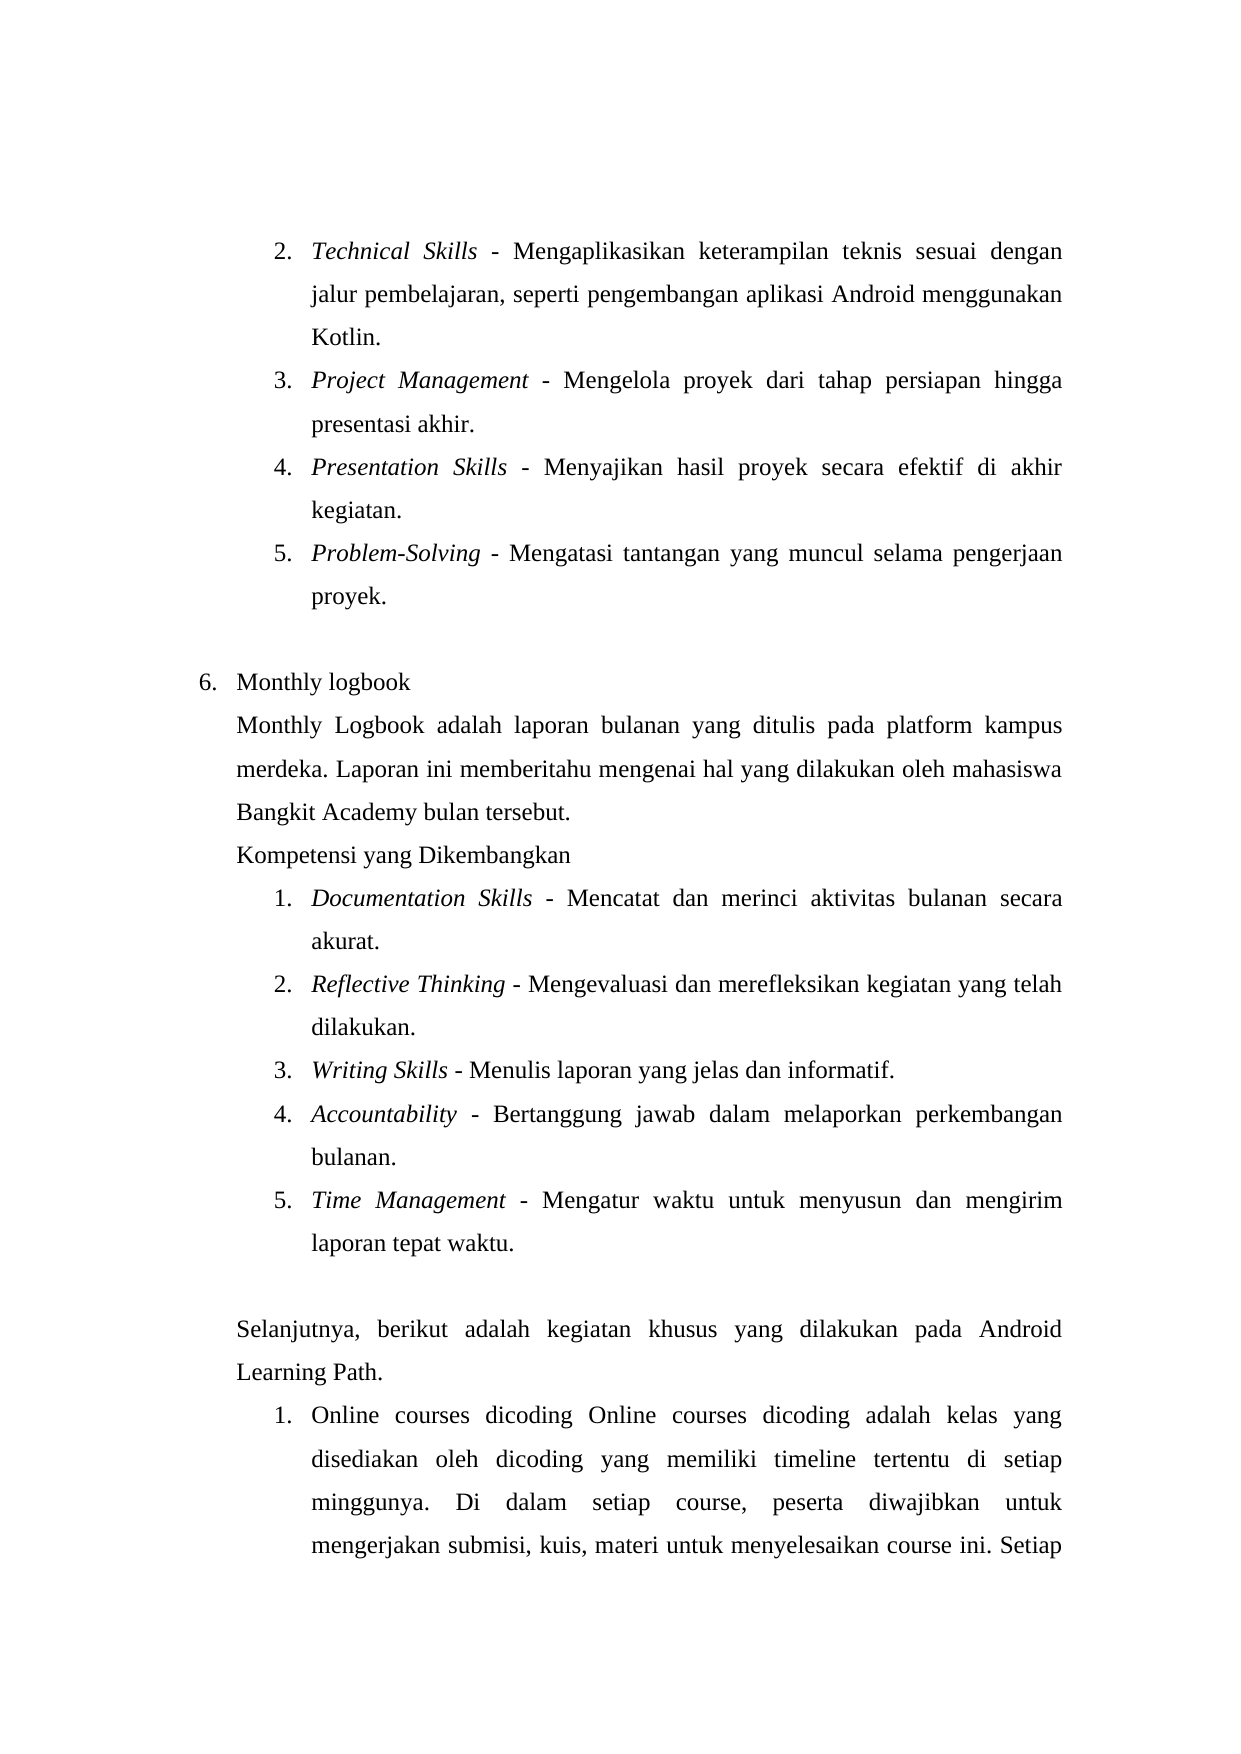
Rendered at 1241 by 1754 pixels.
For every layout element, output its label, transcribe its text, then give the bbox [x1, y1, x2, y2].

list Documentation Skills - Mencatat dan merinci aktivitas bulanan secara akurat. [274, 883, 1063, 955]
text Selanjutnya, berikut adalah kegiatan khusus yang dilakukan pada Android Learning Path. [236, 1314, 1063, 1386]
text Kompetensi yang Dikembangkan [236, 840, 1063, 869]
list Writing Skills - Menulis laporan yang jelas dan informatif. [274, 1056, 1063, 1084]
list Accountability - Bertanggung jawab dalam melaporkan perkembangan bulanan. [274, 1099, 1063, 1171]
list Monthly logbook [199, 667, 1063, 696]
list Technical Skills - Mengaplikasikan keterampilan teknis sesuai dengan jalur pembelajaran, seperti pengembangan aplikasi Android menggunakan Kotlin. [274, 236, 1063, 351]
list Presentation Skills - Menyajikan hasil proyek secara efektif di akhir kegiatan. [274, 452, 1063, 524]
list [274, 1401, 1063, 1559]
list Time Management - Mengatur waktu untuk menyusun dan mengirim laporan tepat waktu. [274, 1185, 1063, 1257]
list Project Management - Mengelola proyek dari tahap persiapan hingga presentasi akhir. [274, 366, 1063, 437]
list Problem-Solving - Mengatasi tantangan yang muncul selama pengerjaan proyek. [274, 538, 1063, 610]
text Monthly Logbook adalah laporan bulanan yang ditulis pada platform kampus merdeka. Laporan ini memberitahu mengenai hal yang dilakukan oleh mahasiswa Bangkit Academy bulan tersebut. [236, 711, 1063, 826]
list Reflective Thinking - Mengevaluasi dan merefleksikan kegiatan yang telah dilakukan. [274, 969, 1063, 1041]
